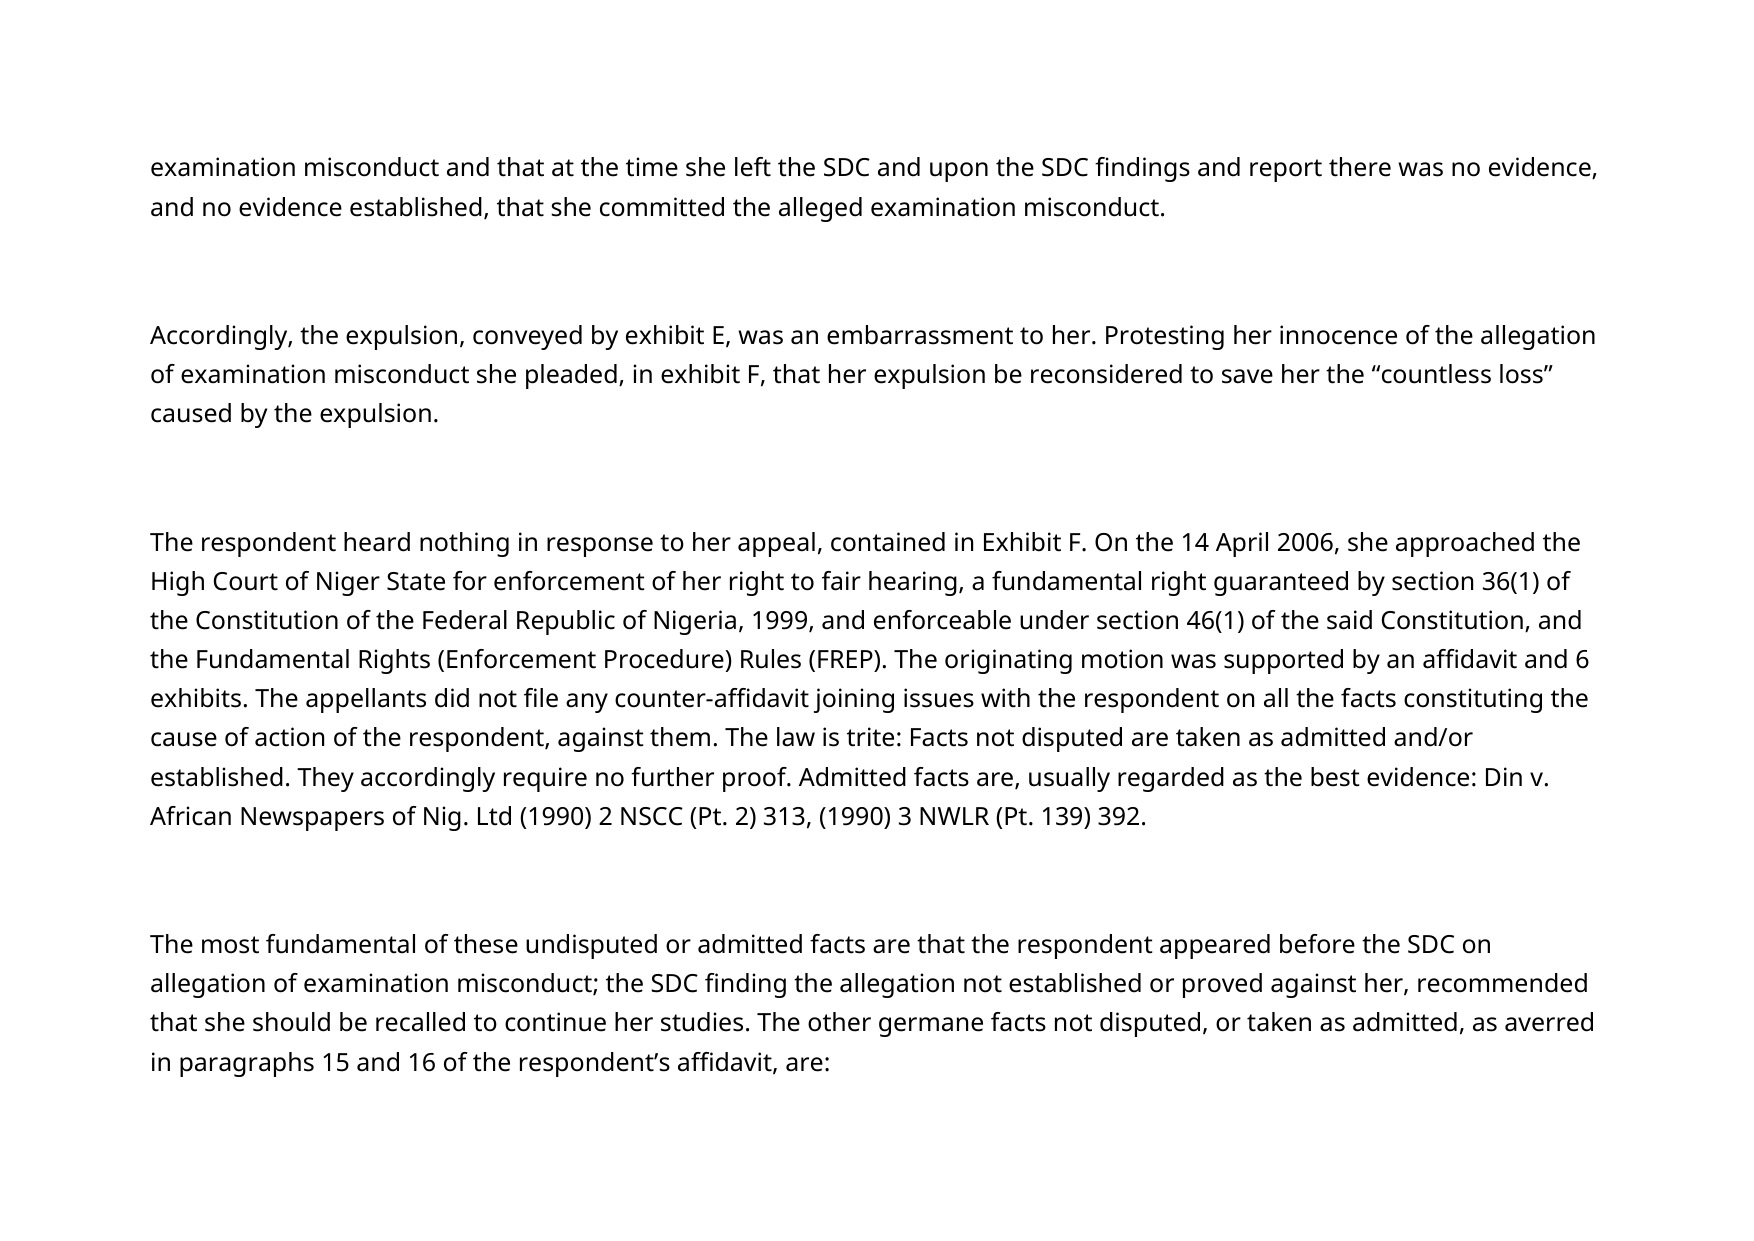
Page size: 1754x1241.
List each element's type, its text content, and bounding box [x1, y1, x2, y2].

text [150, 150, 1604, 223]
text The most fundamental of these undisputed or admitted facts are that the respondent appeared before the SDC on allegation of examination misconduct; the SDC finding the allegation not established or proved against her, recommended that she should be recalled to continue her studies. The other germane facts not disputed, or taken as admitted, as averred in paragraphs 15 and 16 of the respondent’s affidavit, are: [150, 927, 1604, 1078]
text The respondent heard nothing in response to her appeal, contained in Exhibit F. On the 14 April 2006, she approached the High Court of Niger State for enforcement of her right to fair hearing, a fundamental right guaranteed by section 36(1) of the Constitution of the Federal Republic of Nigeria, 1999, and enforceable under section 46(1) of the said Constitution, and the Fundamental Rights (Enforcement Procedure) Rules (FREP). The originating motion was supported by an affidavit and 6 exhibits. The appellants did not file any counter-affidavit joining issues with the respondent on all the facts constituting the cause of action of the respondent, against them. The law is trite: Facts not disputed are taken as admitted and/or established. They accordingly require no further proof. Admitted facts are, usually regarded as the best evidence: Din v. African Newspapers of Nig. Ltd (1990) 2 NSCC (Pt. 2) 313, (1990) 3 NWLR (Pt. 139) 392. [150, 524, 1604, 832]
text Accordingly, the expulsion, conveyed by exhibit E, was an embarrassment to her. Protesting her innocence of the allegation of examination misconduct she pleaded, in exhibit F, that her expulsion be reconsidered to save her the “countless loss” caused by the expulsion. [150, 317, 1604, 430]
